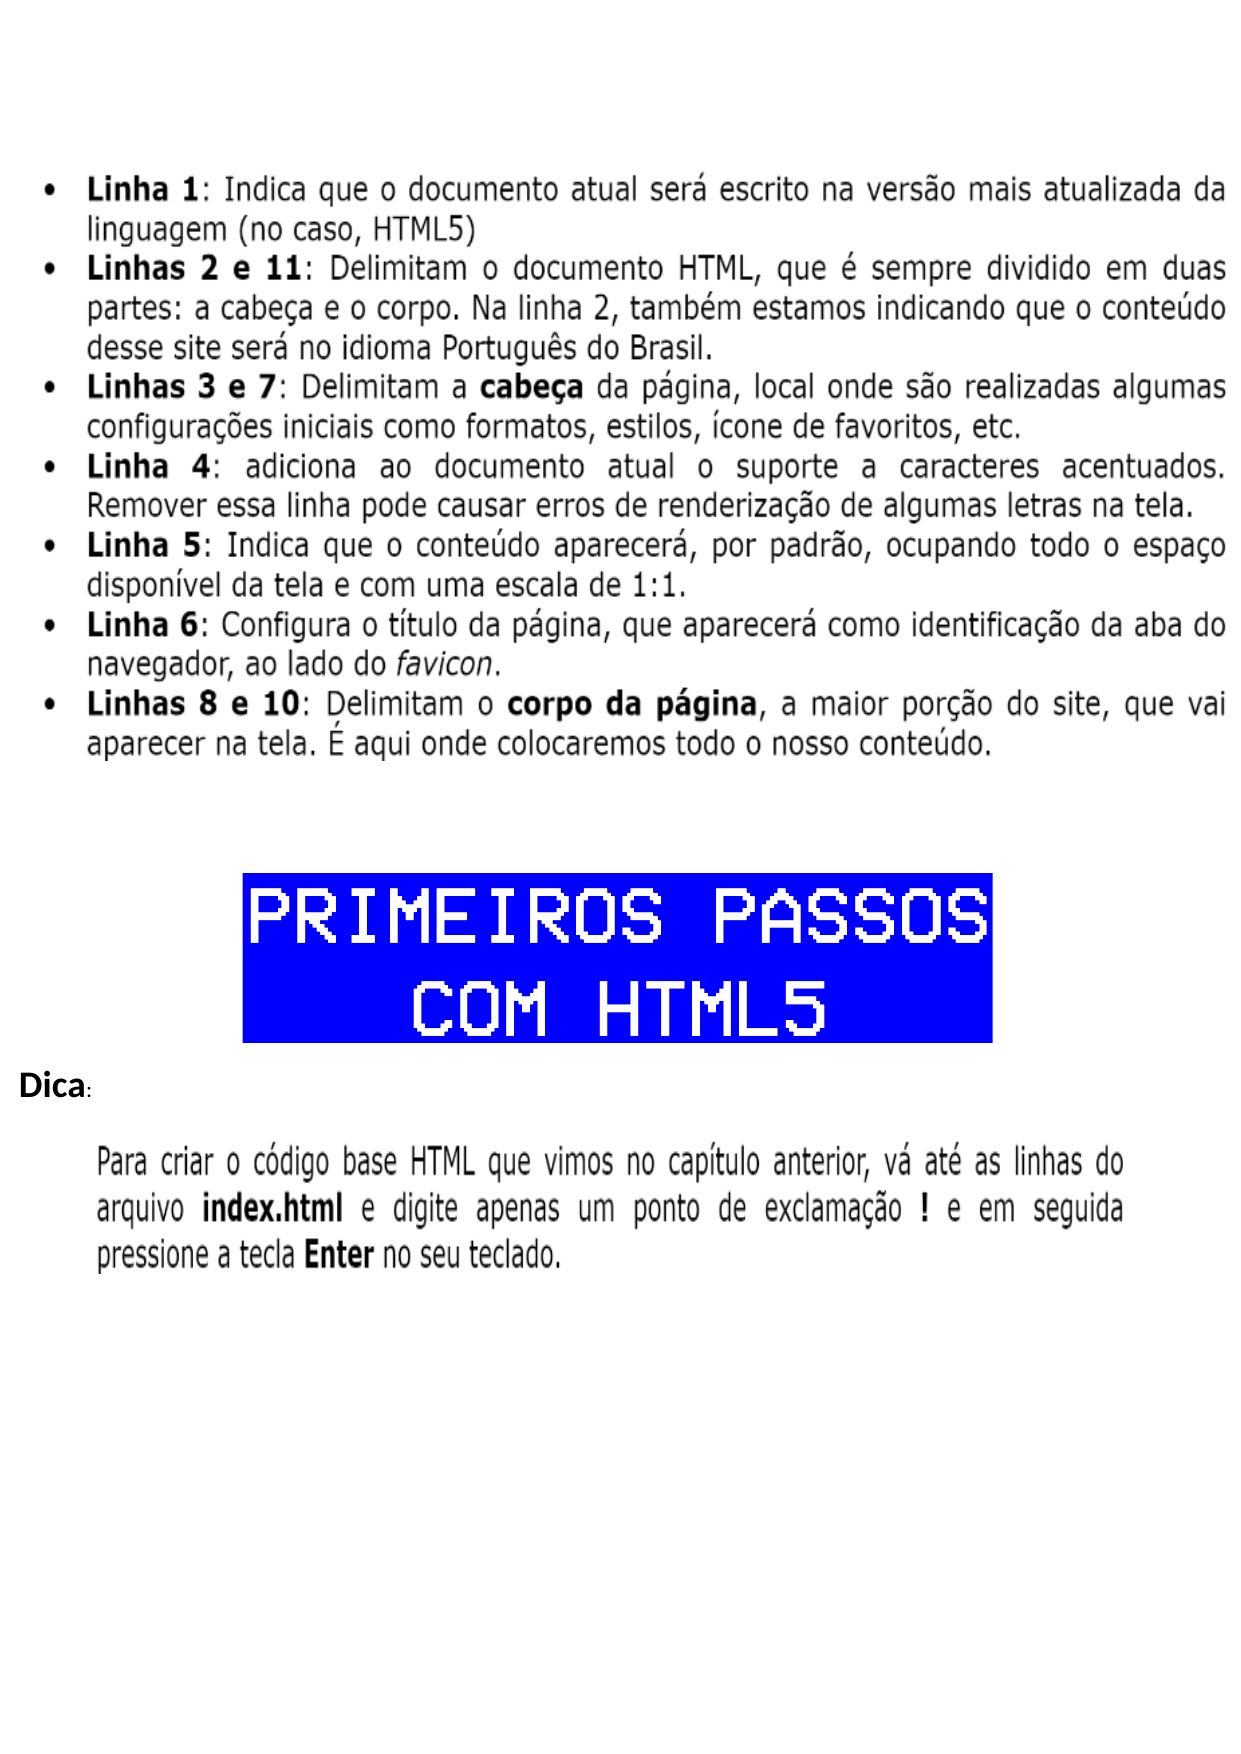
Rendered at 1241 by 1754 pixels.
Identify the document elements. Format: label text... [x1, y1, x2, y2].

text Dica: [19, 1061, 1240, 1107]
